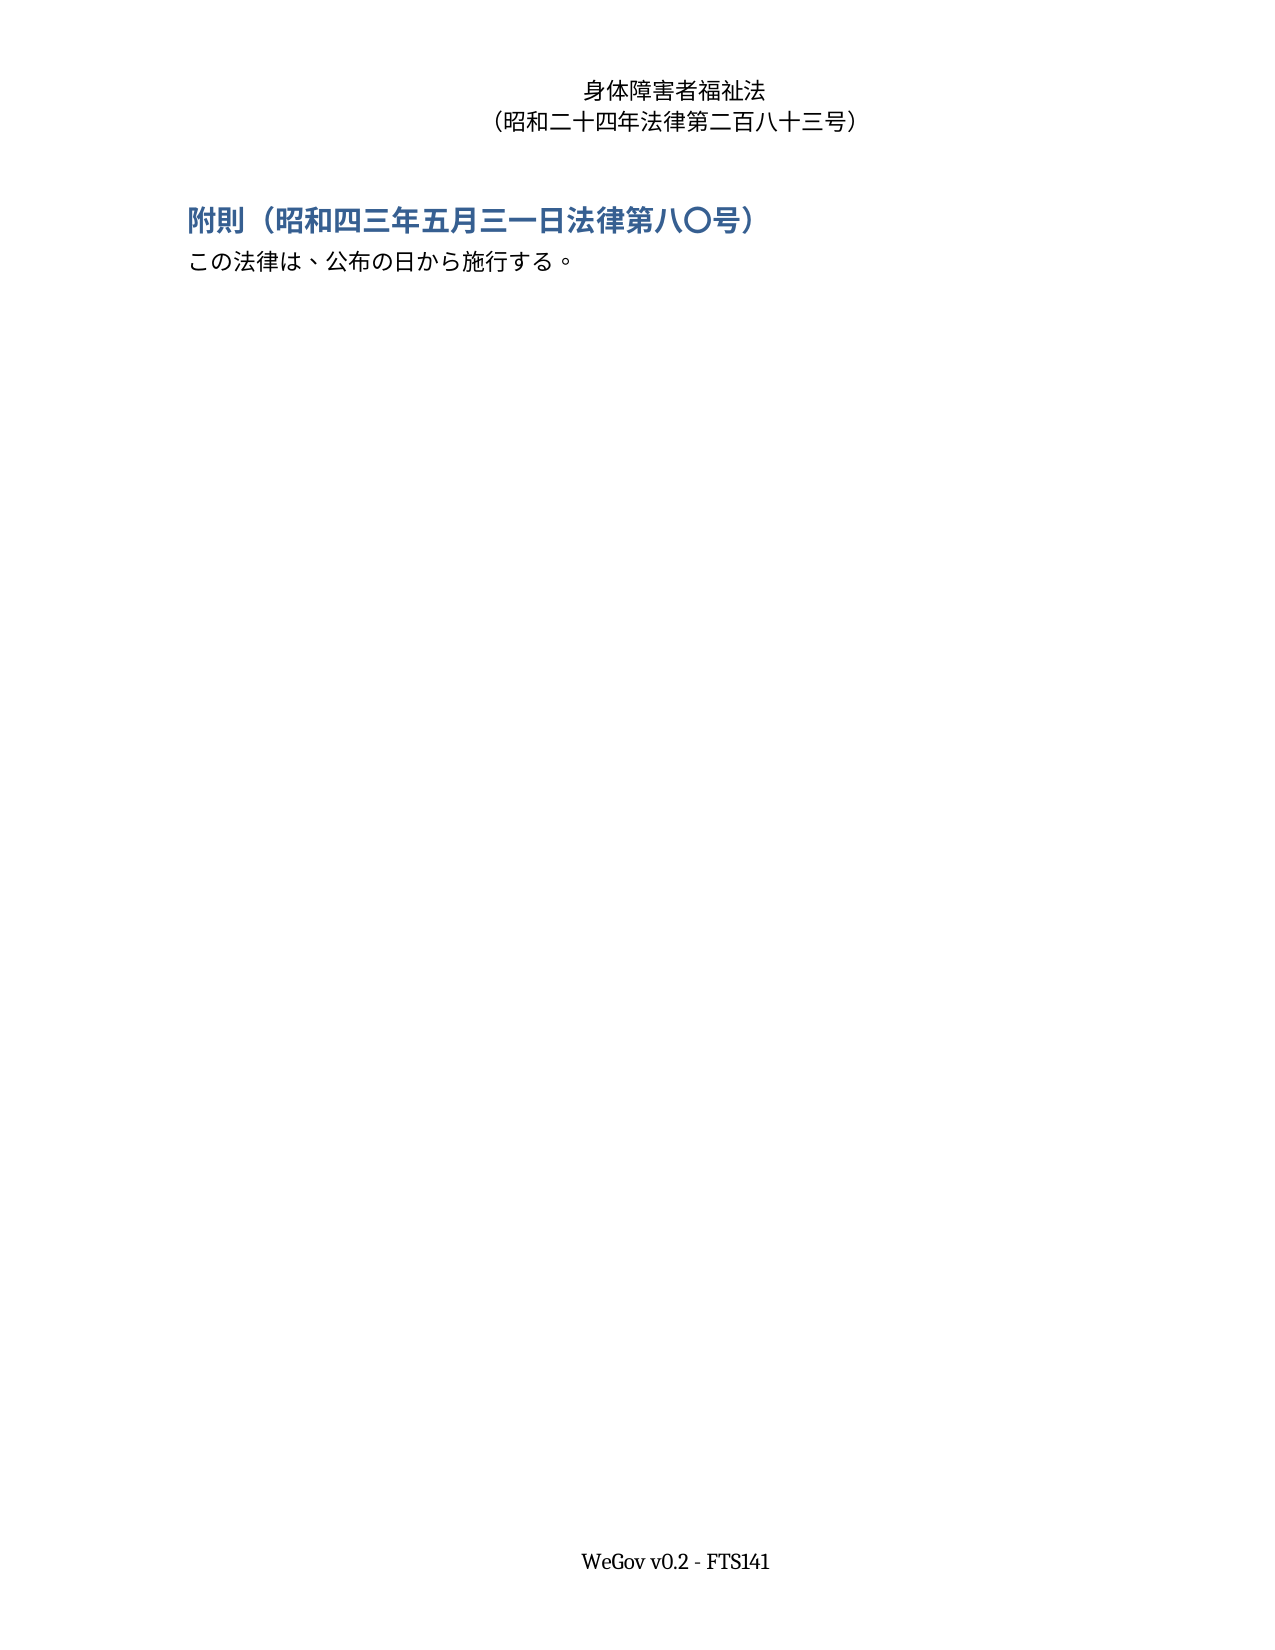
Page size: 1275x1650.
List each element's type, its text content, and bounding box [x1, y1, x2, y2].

text この法律は、公布の日から施行する。 [187, 246, 1087, 277]
subtitle 附則（昭和四三年五月三一日法律第八〇号） [187, 200, 1087, 240]
